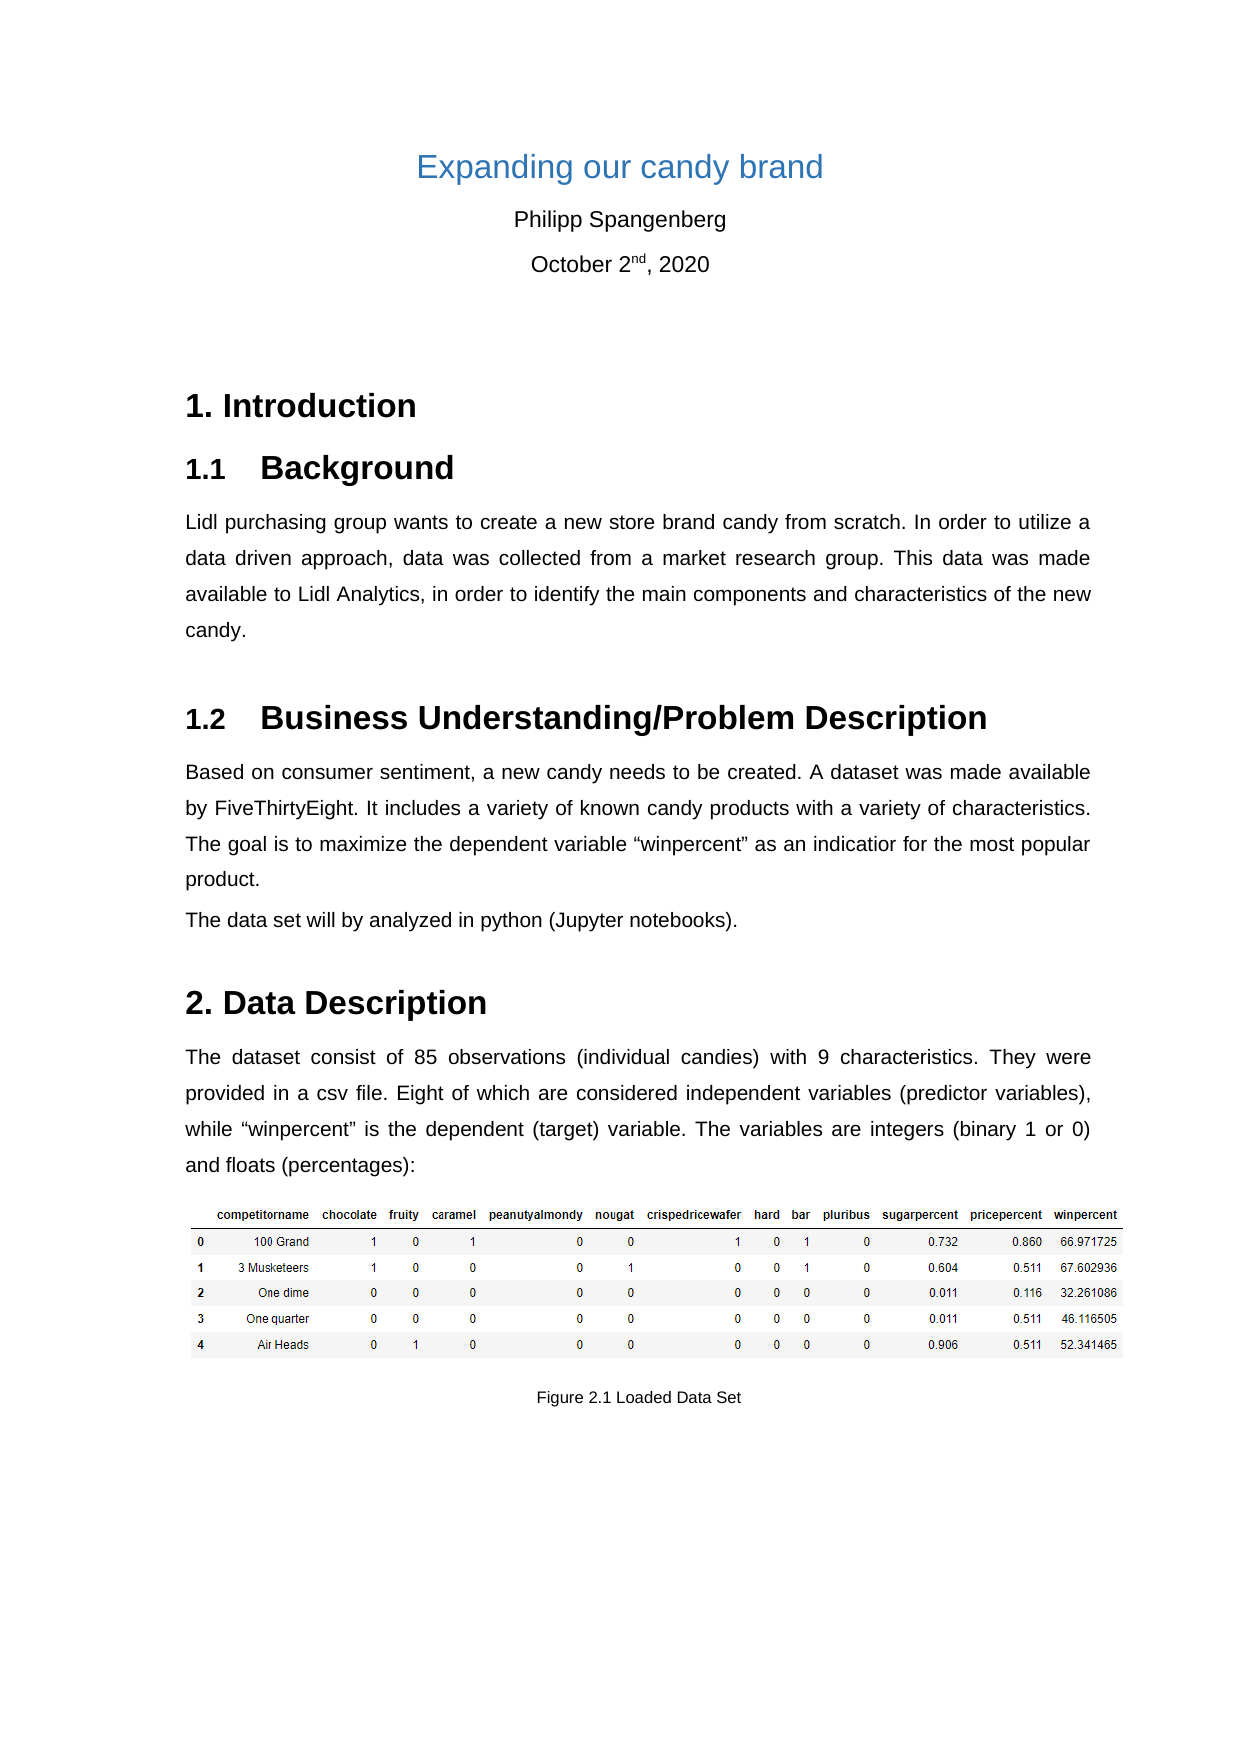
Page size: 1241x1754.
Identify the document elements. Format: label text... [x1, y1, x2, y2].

text The dataset consist of 85 observations (individual candies) with 9 characteristics. They were provided in a csv file. Eight of which are considered independent variables (predictor variables), while “winpercent” is the dependent (target) variable. The variables are integers (binary 1 or 0) and floats (percentages): [185, 1045, 1093, 1177]
text Based on consumer sentiment, a new candy needs to be created. A dataset was made available by FiveThirtyEight. It includes a variety of known candy products with a variety of characteristics. The goal is to maximize the dependent variable “winpercent” as an indicatior for the most popular product. [185, 759, 1093, 891]
list Data Description [185, 983, 1093, 1022]
text Expanding our candy brand [148, 148, 1093, 186]
picture [185, 1193, 1130, 1364]
text Figure 2.1 Loaded Data Set [148, 1388, 1093, 1407]
text Lidl purchasing group wants to create a new store brand candy from scratch. In order to utilize a data driven approach, data was collected from a market research group. This data was made available to Lidl Analytics, in order to identify the main components and characteristics of the new candy. [185, 510, 1093, 641]
text Philipp Spangenberg [148, 206, 1093, 232]
list Background [185, 448, 1093, 486]
list Introduction [185, 386, 1093, 424]
text October 2nd, 2020 [148, 251, 1093, 277]
list Business Understanding/Problem Description [185, 698, 1093, 736]
text The data set will by analyzed in python (Jupyter notebooks). [185, 907, 1093, 931]
